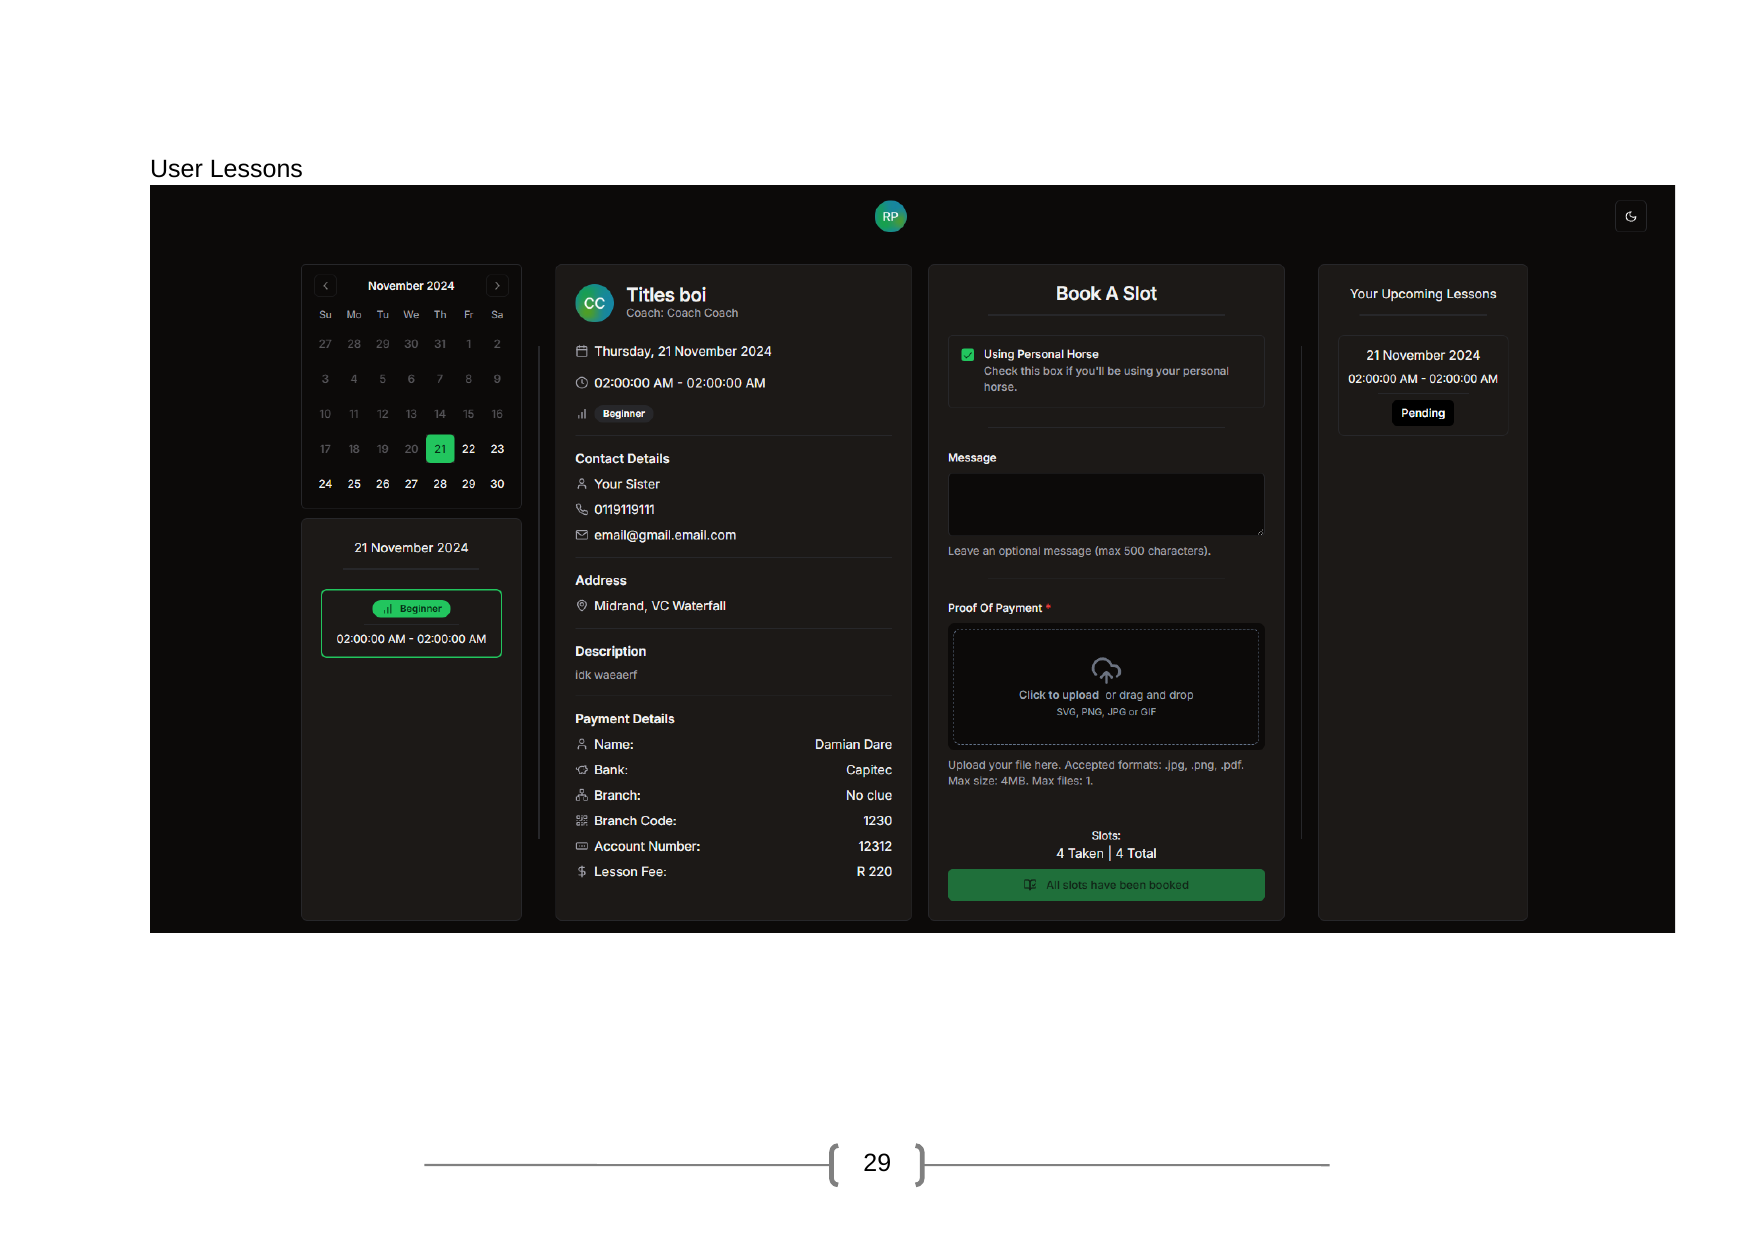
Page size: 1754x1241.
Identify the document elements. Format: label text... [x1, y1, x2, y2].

picture [150, 185, 1676, 933]
subtitle User Lessons [150, 154, 1604, 183]
